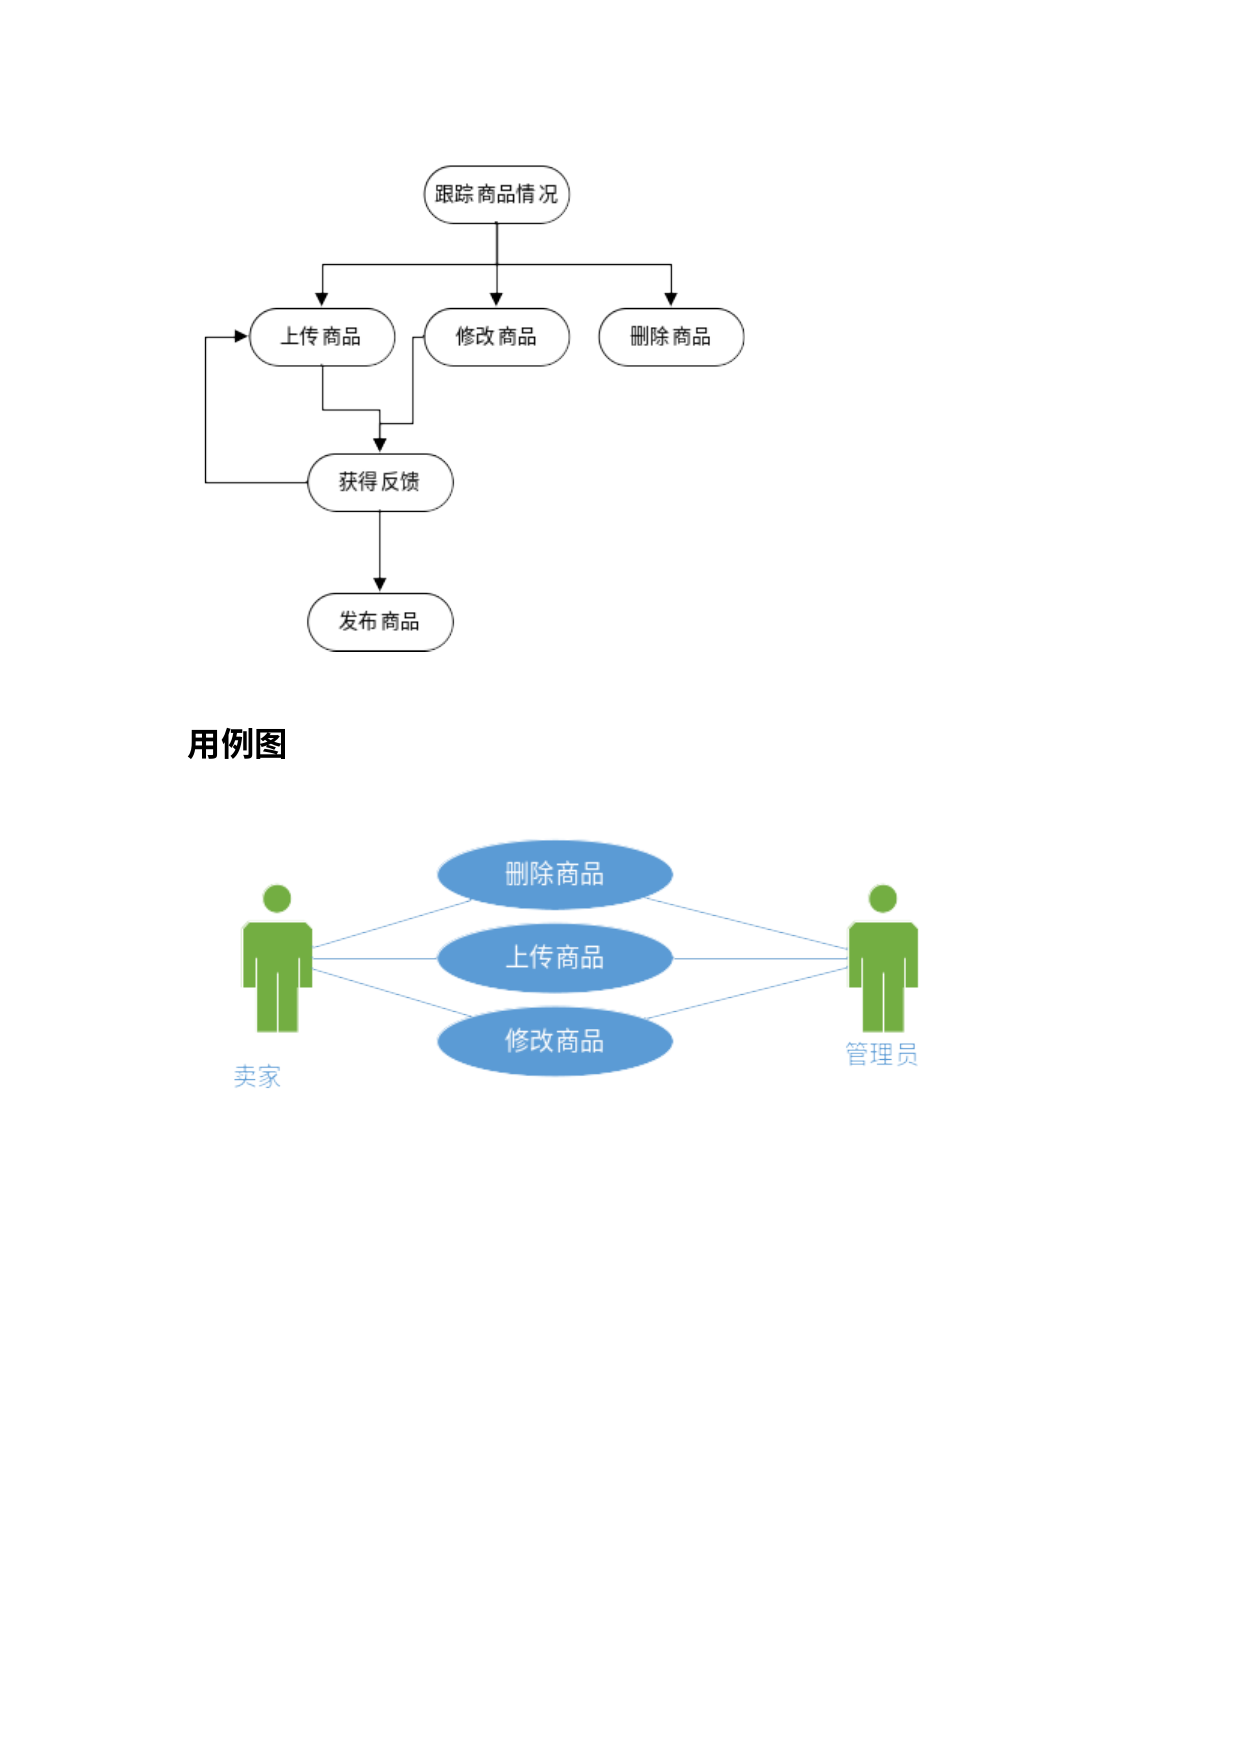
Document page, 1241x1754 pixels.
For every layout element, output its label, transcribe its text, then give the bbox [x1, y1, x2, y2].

subtitle 用例图 [187, 709, 1053, 774]
